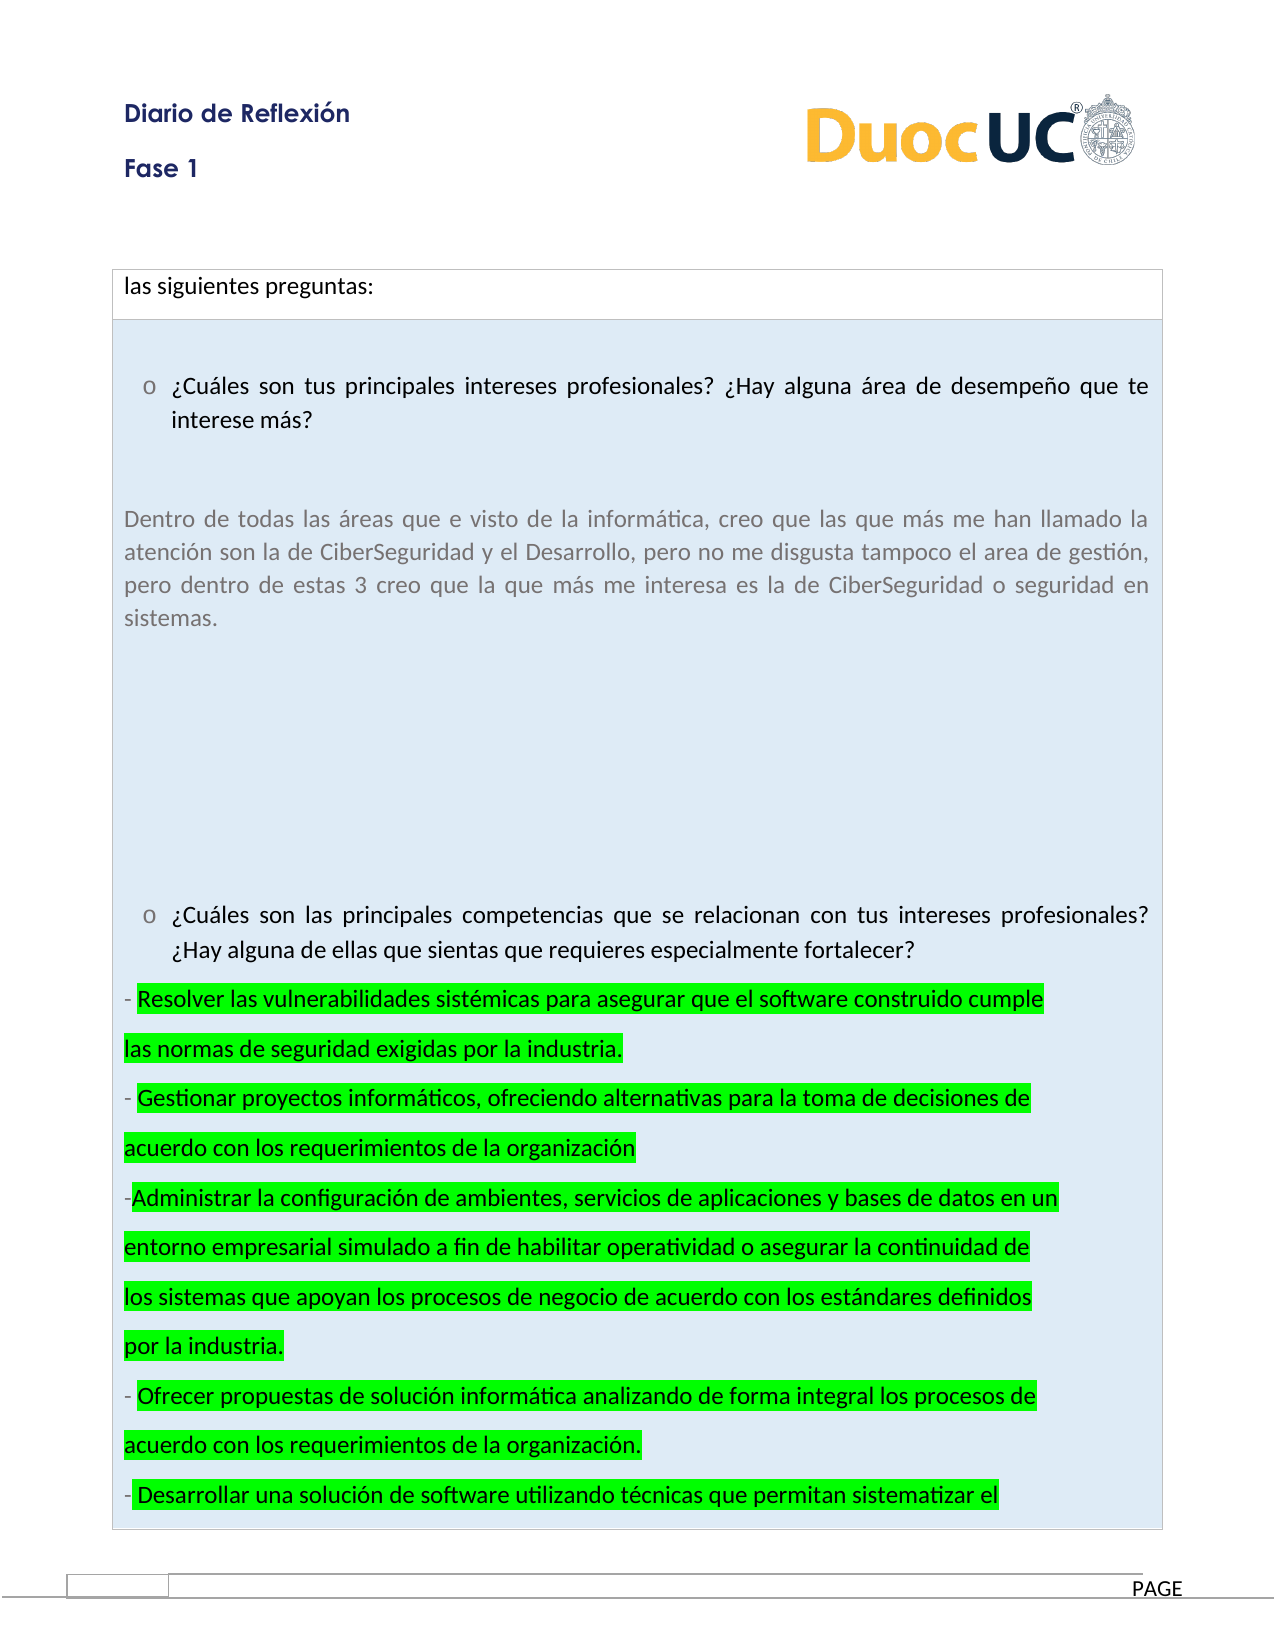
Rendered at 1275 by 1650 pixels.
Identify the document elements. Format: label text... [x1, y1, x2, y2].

picture [807, 94, 1135, 165]
table_header 3. A partir de las respuestas anteriores y el perfil de egreso de tu carrera (competencias), responde las siguientes preguntas: [113, 270, 1162, 319]
